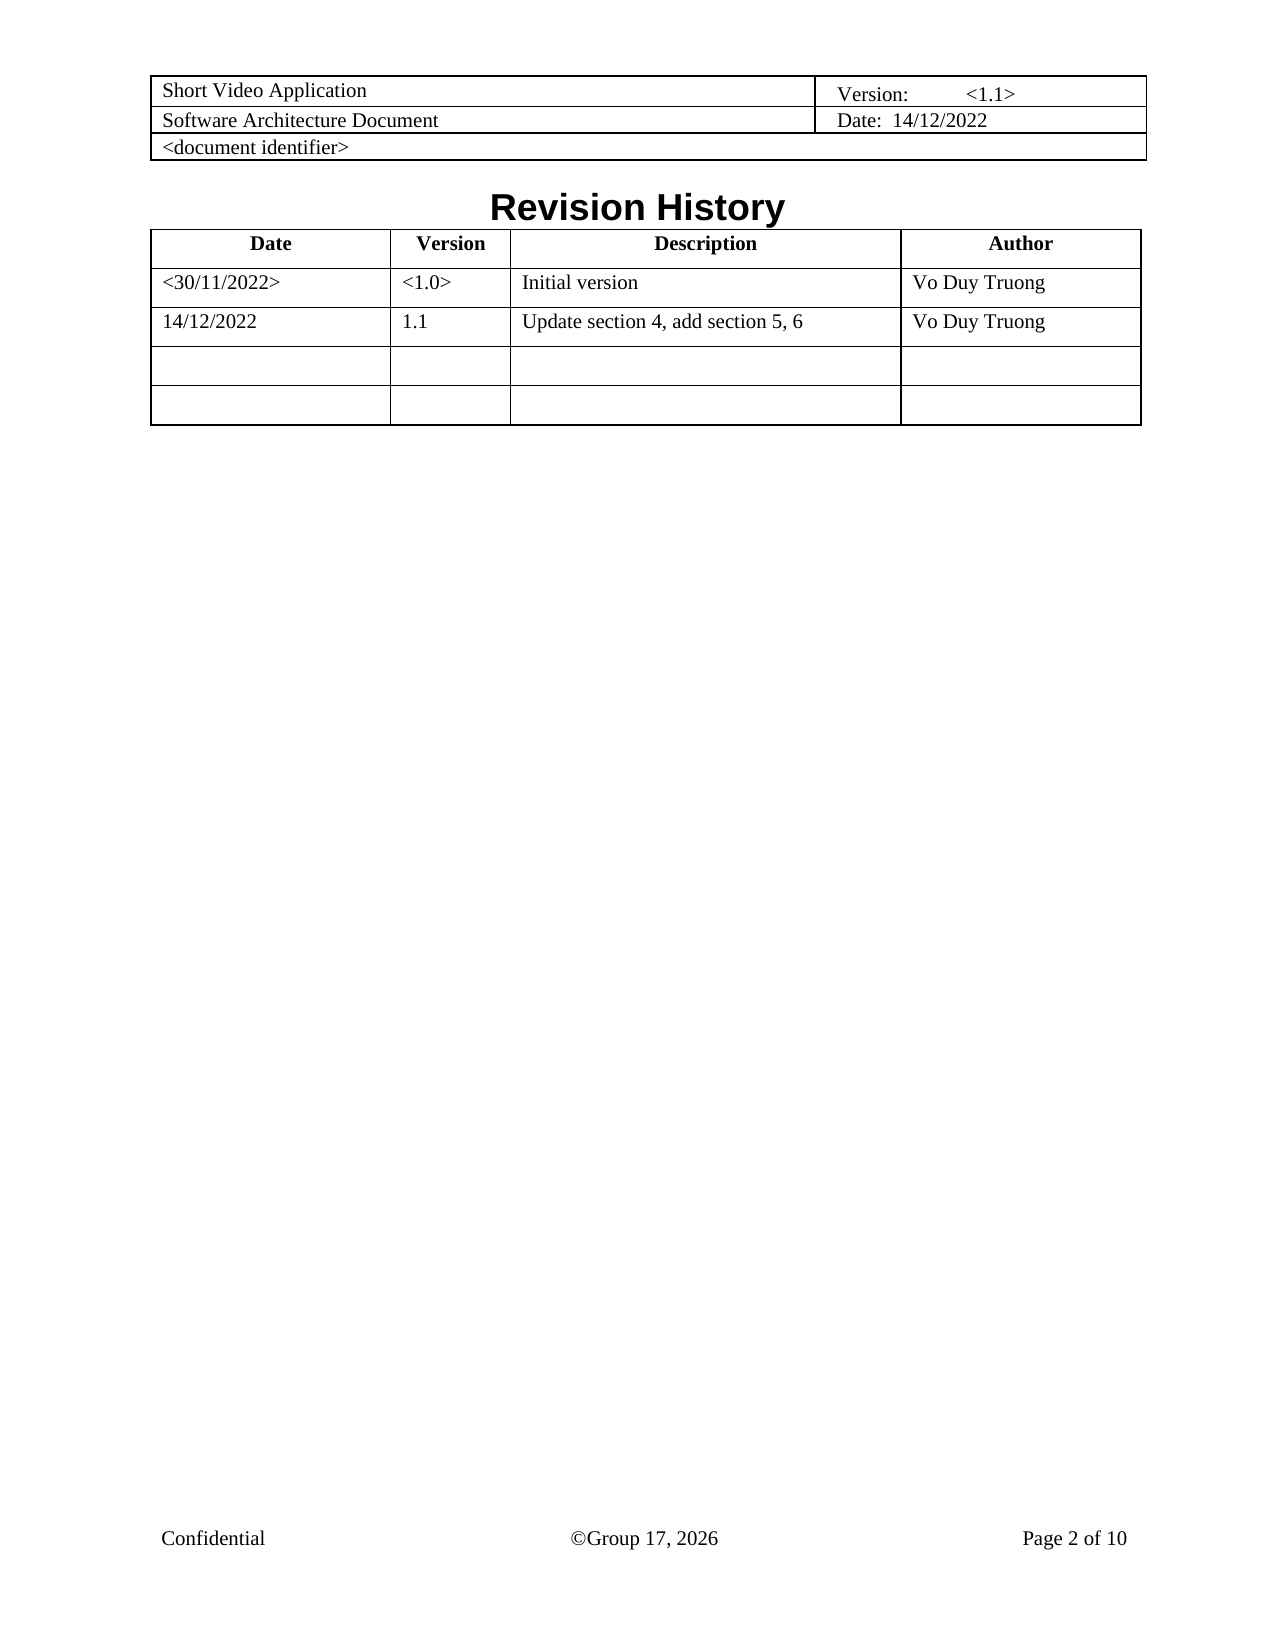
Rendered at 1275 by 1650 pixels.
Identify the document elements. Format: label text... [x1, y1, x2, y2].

table_cell <1.0> [391, 269, 510, 307]
table_cell [391, 347, 510, 385]
table_header Description [511, 230, 900, 268]
table_cell [152, 386, 390, 424]
table_cell Vo Duy Truong [902, 269, 1140, 307]
table_cell [511, 386, 900, 424]
table_cell 14/12/2022 [152, 308, 390, 346]
table_header Date [152, 230, 390, 268]
table_cell Vo Duy Truong [902, 308, 1140, 346]
table_cell [152, 347, 390, 385]
table_cell [902, 347, 1140, 385]
table_cell [511, 347, 900, 385]
title Revision History [150, 185, 1125, 228]
table_cell Initial version [511, 269, 900, 307]
table_cell Update section 4, add section 5, 6 [511, 308, 900, 346]
table_header Version [391, 230, 510, 268]
table_cell 1.1 [391, 308, 510, 346]
table_header Author [902, 230, 1140, 268]
table_cell [391, 386, 510, 424]
table_cell [902, 386, 1140, 424]
table_cell <30/11/2022> [152, 269, 390, 307]
